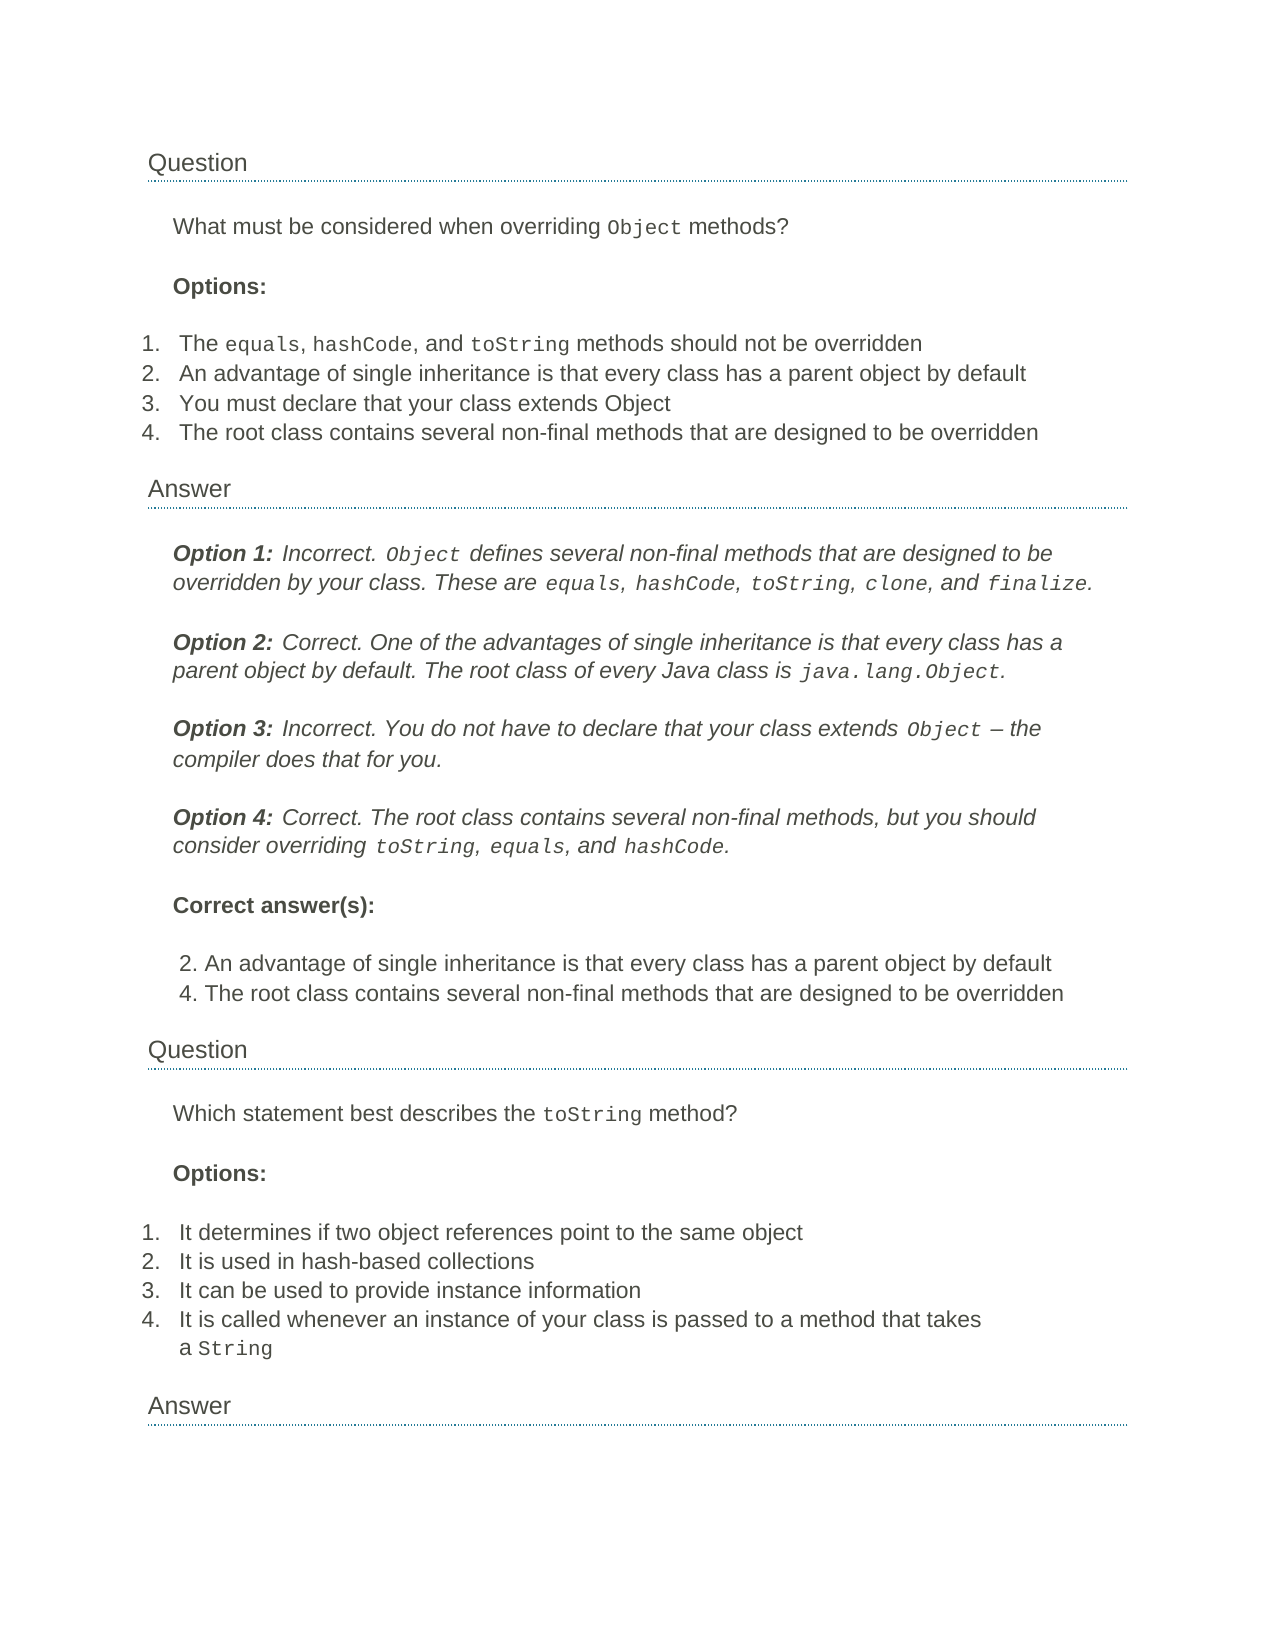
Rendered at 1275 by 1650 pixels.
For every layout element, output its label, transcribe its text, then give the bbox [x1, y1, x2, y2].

list It determines if two object references point to the same object [141, 1216, 1065, 1245]
text Option 4: Correct. The root class contains several non-final methods, but you should consider overriding toString, equals, and hashCode. [173, 801, 1102, 860]
text Options: [173, 270, 1102, 299]
list It can be used to provide instance information [141, 1274, 1065, 1303]
text Option 1: Incorrect. Object defines several non-final methods that are designed to be overridden by your class. These are equals, hashCode, toString, clone, and finalize. [173, 538, 1102, 597]
text Correct answer(s): [173, 889, 1102, 918]
list You must declare that your class extends Object [141, 387, 1065, 416]
text 2. An advantage of single inheritance is that every class has a parent object by default 4. The root class contains several non-final methods that are designed to be overridden [179, 947, 1102, 1006]
text Option 3: Incorrect. You do not have to declare that your class extends Object – the compiler does that for you. [173, 713, 1102, 772]
list The root class contains several non-final methods that are designed to be overridden [141, 416, 1065, 445]
text Answer [148, 474, 1127, 509]
list It is used in hash-based collections [141, 1245, 1065, 1274]
text Question [148, 1035, 1127, 1069]
list The equals, hashCode, and toString methods should not be overridden [141, 328, 1065, 357]
text Answer [148, 1391, 1127, 1426]
text Options: [173, 1157, 1102, 1186]
text What must be considered when overriding Object methods? [173, 211, 1102, 241]
list An advantage of single inheritance is that every class has a parent object by default [141, 357, 1065, 387]
text Option 2: Correct. One of the advantages of single inheritance is that every class has a parent object by default. The root class of every Java class is java.lang.Object. [173, 626, 1102, 684]
text Which statement best describes the toString method? [173, 1099, 1102, 1128]
text Question [148, 148, 1127, 182]
list It is called whenever an instance of your class is passed to a method that takes a String [141, 1303, 1065, 1362]
